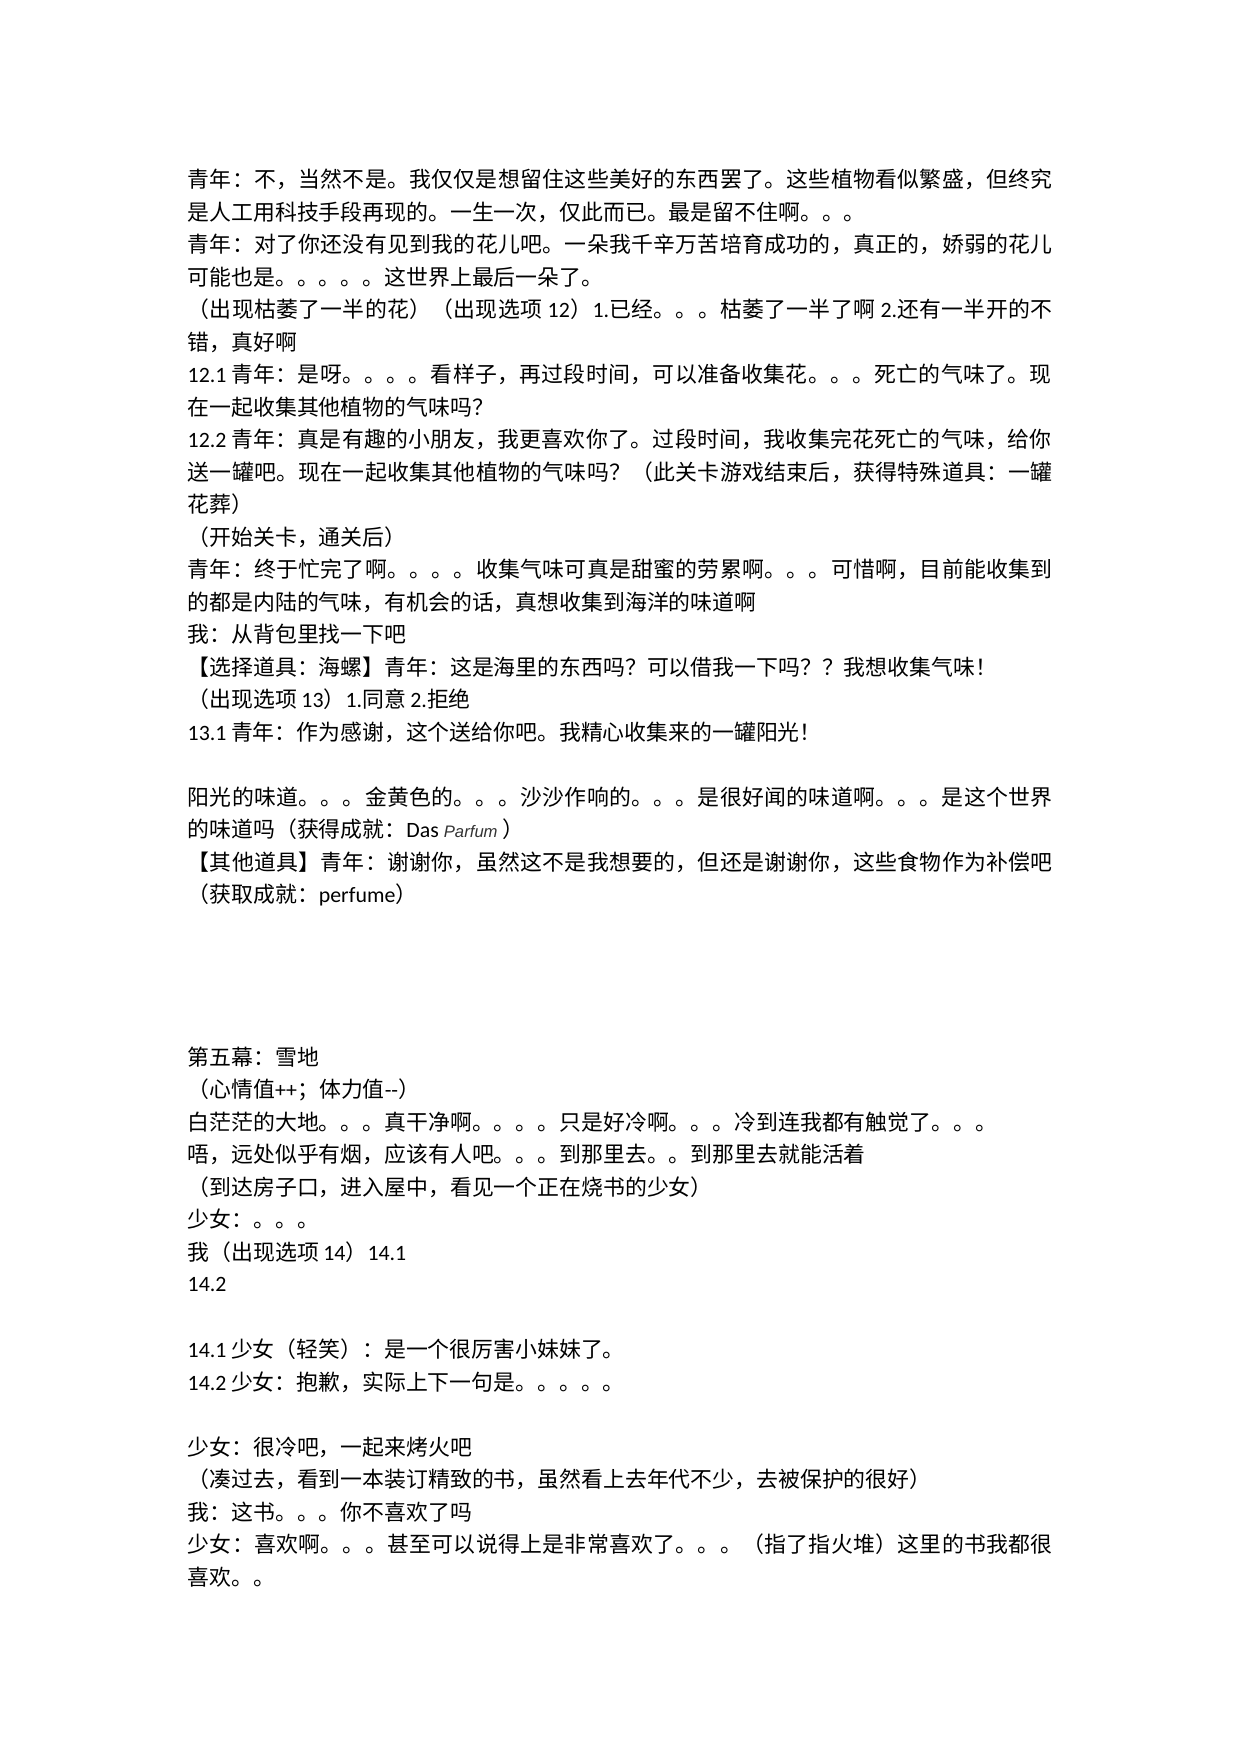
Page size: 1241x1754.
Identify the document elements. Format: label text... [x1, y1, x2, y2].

text 白茫茫的大地。。。真干净啊。。。。只是好冷啊。。。冷到连我都有触觉了。。。 [187, 1104, 1053, 1137]
text 青年：不，当然不是。我仅仅是想留住这些美好的东西罢了。这些植物看似繁盛，但终究是人工用科技手段再现的。一生一次，仅此而已。最是留不住啊。。。 [187, 162, 1053, 227]
text （出现枯萎了一半的花）（出现选项12）1.已经。。。枯萎了一半了啊2.还有一半开的不错，真好啊 [187, 292, 1053, 357]
text 14.1少女（轻笑）：是一个很厉害小妹妹了。 [187, 1332, 1053, 1364]
text 少女：喜欢啊。。。甚至可以说得上是非常喜欢了。。。（指了指火堆）这里的书我都很喜欢。。 [187, 1527, 1053, 1592]
text 【选择道具：海螺】青年：这是海里的东西吗？可以借我一下吗？？我想收集气味！ [187, 649, 1053, 682]
text 14.2 [187, 1267, 1053, 1299]
text 我：这书。。。你不喜欢了吗 [187, 1494, 1053, 1527]
text （心情值++；体力值--） [187, 1072, 1053, 1104]
text 青年：终于忙完了啊。。。。收集气味可真是甜蜜的劳累啊。。。可惜啊，目前能收集到的都是内陆的气味，有机会的话，真想收集到海洋的味道啊 [187, 552, 1053, 617]
text 第五幕：雪地 [187, 1039, 1053, 1072]
text （开始关卡，通关后） [187, 519, 1053, 552]
text 12.1青年：是呀。。。。看样子，再过段时间，可以准备收集花。。。死亡的气味了。现在一起收集其他植物的气味吗？ [187, 357, 1053, 422]
text 青年：对了你还没有见到我的花儿吧。一朵我千辛万苦培育成功的，真正的，娇弱的花儿！可能也是。。。。。这世界上最后一朵了。 [187, 227, 1053, 292]
text 12.2青年：真是有趣的小朋友，我更喜欢你了。过段时间，我收集完花死亡的气味，给你送一罐吧。现在一起收集其他植物的气味吗？（此关卡游戏结束后，获得特殊道具：一罐花葬） [187, 422, 1053, 519]
text 唔，远处似乎有烟，应该有人吧。。。到那里去。。到那里去就能活着 [187, 1137, 1053, 1169]
text 13.1青年：作为感谢，这个送给你吧。我精心收集来的一罐阳光！ [187, 714, 1053, 747]
text 【其他道具】青年：谢谢你，虽然这不是我想要的，但还是谢谢你，这些食物作为补偿吧（获取成就：perfume） [187, 844, 1053, 909]
text 14.2少女：抱歉，实际上下一句是。。。。。 [187, 1364, 1053, 1397]
text 少女：。。。 [187, 1202, 1053, 1234]
text （出现选项13）1.同意2.拒绝 [187, 682, 1053, 714]
text （凑过去，看到一本装订精致的书，虽然看上去年代不少，去被保护的很好） [187, 1462, 1053, 1494]
text 少女：很冷吧，一起来烤火吧 [187, 1429, 1053, 1462]
text 阳光的味道。。。金黄色的。。。沙沙作响的。。。是很好闻的味道啊。。。是这个世界的味道吗（获得成就：Das Parfum ） [187, 779, 1053, 844]
text （到达房子口，进入屋中，看见一个正在烧书的少女） [187, 1169, 1053, 1202]
text 我：从背包里找一下吧 [187, 617, 1053, 649]
text 我（出现选项14）14.1 [187, 1234, 1053, 1267]
